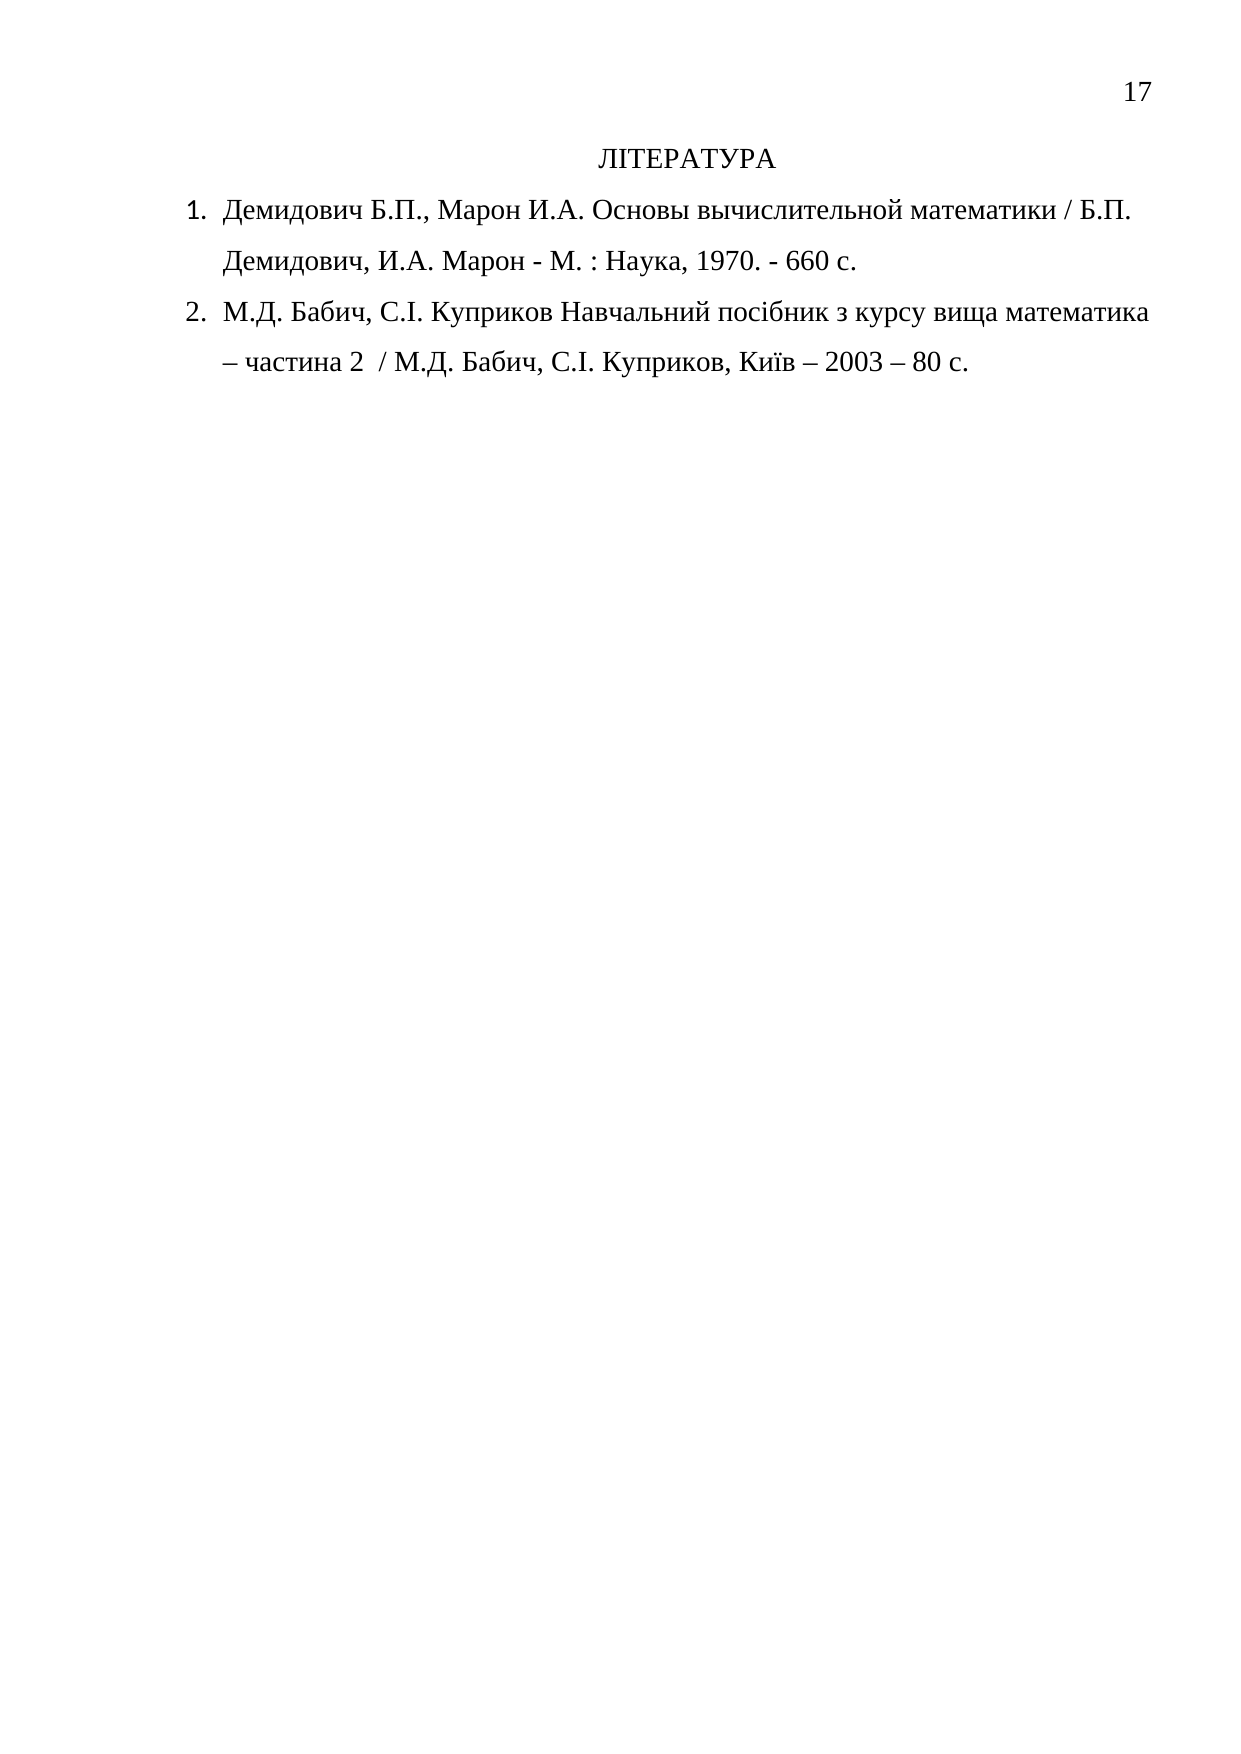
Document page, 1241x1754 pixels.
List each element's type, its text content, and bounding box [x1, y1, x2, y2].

list ЛІТЕРАТУРА [223, 141, 1152, 174]
list М.Д. Бабич, С.І. Куприков Навчальний посібник з курсу вища математика – частина 2 / М.Д. Бабич, С.І. Куприков, Київ – 2003 – 80 с. [185, 294, 1152, 378]
list Демидович Б.П., Марон И.А. Основы вычислительной математики / Б.П. Демидович, И.А. Марон - М. : Наука, 1970. - 660 с. [185, 191, 1152, 277]
